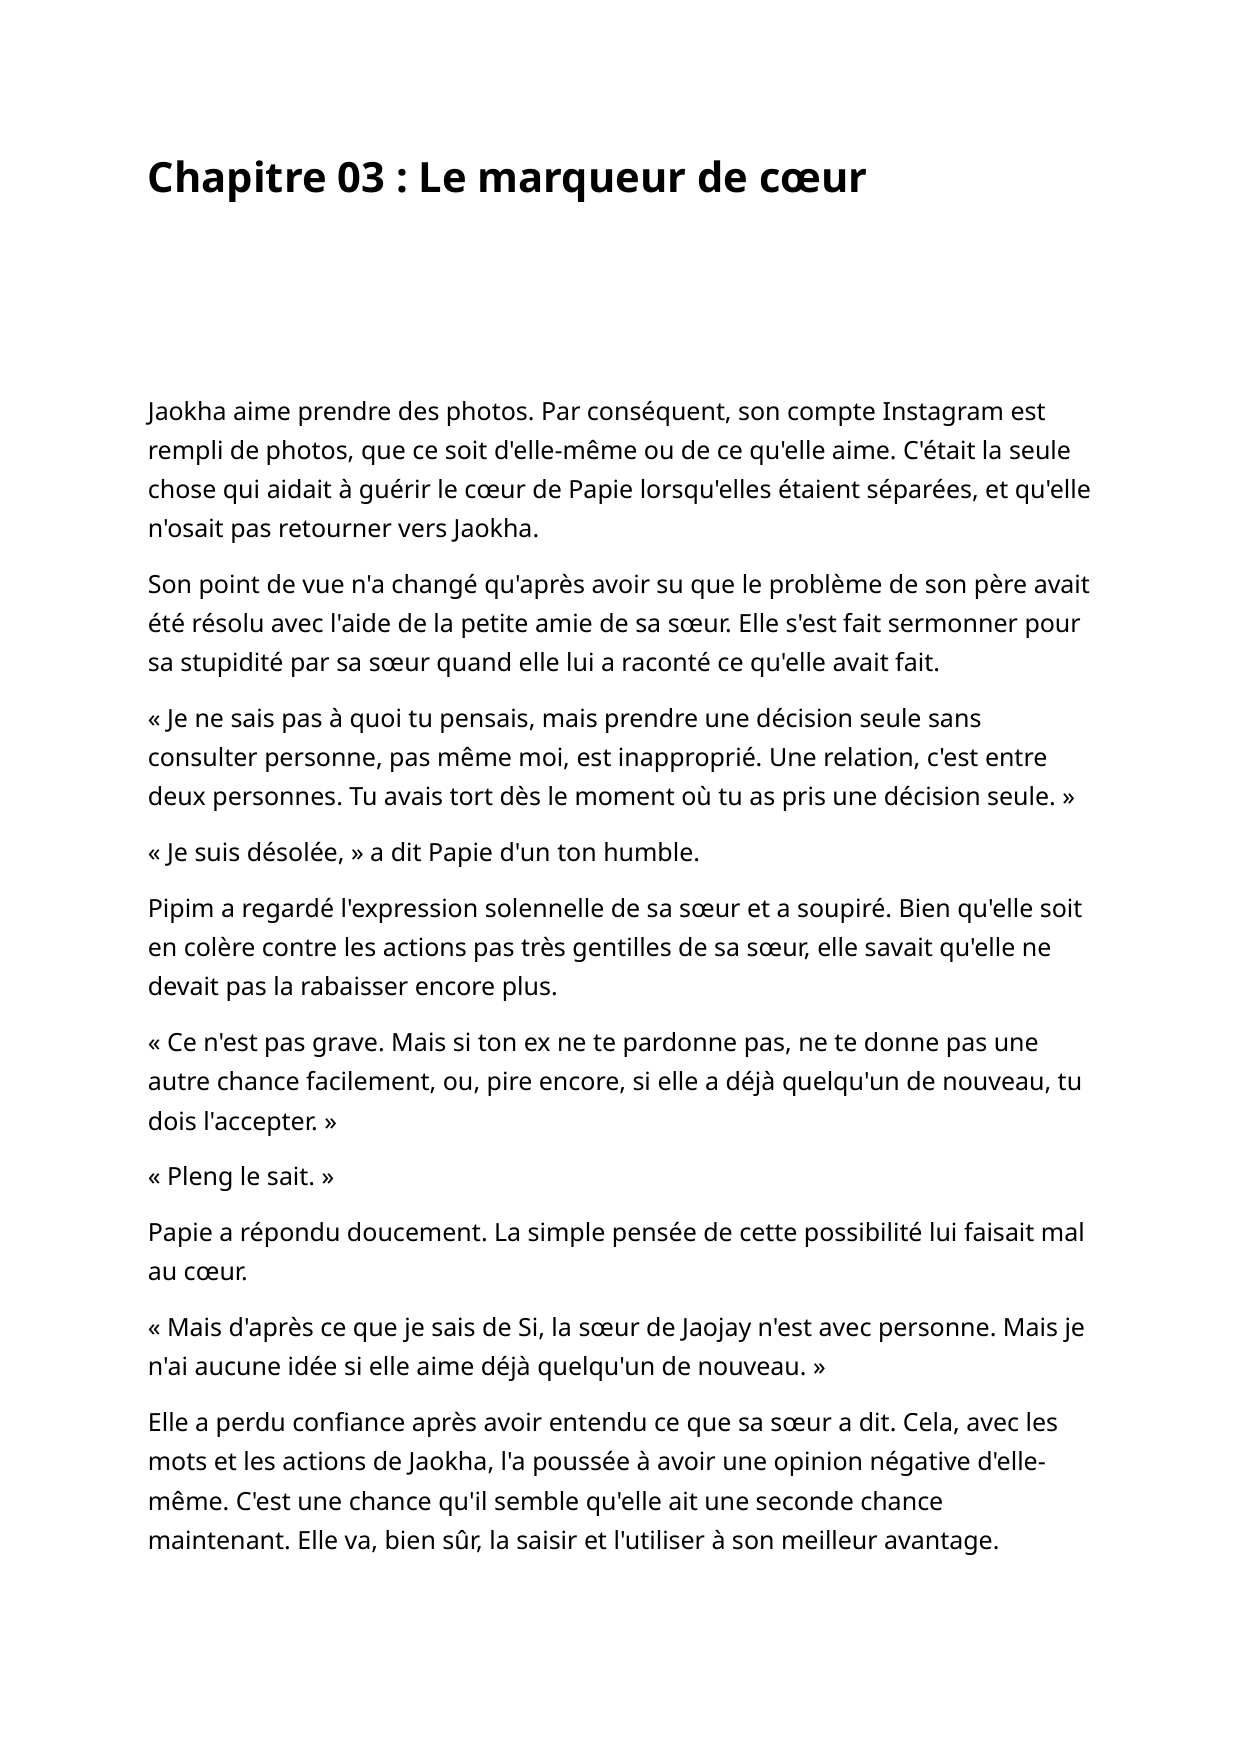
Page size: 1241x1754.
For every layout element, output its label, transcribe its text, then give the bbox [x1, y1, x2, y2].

text Chapitre 03 : Le marqueur de cœur [148, 148, 1093, 204]
text Papie a répondu doucement. La simple pensée de cette possibilité lui faisait mal au cœur. [148, 1215, 1093, 1288]
text « Pleng le sait. » [148, 1159, 1093, 1193]
text « Je suis désolée, » a dit Papie d'un ton humble. [148, 835, 1093, 869]
text « Ce n'est pas grave. Mais si ton ex ne te pardonne pas, ne te donne pas une autre chance facilement, ou, pire encore, si elle a déjà quelqu'un de nouveau, tu dois l'accepter. » [148, 1025, 1093, 1137]
text Jaokha aime prendre des photos. Par conséquent, son compte Instagram est rempli de photos, que ce soit d'elle-même ou de ce qu'elle aime. C'était la seule chose qui aidait à guérir le cœur de Papie lorsqu'elles étaient séparées, et qu'elle n'osait pas retourner vers Jaokha. [148, 393, 1093, 545]
text Pipim a regardé l'expression solennelle de sa sœur et a soupiré. Bien qu'elle soit en colère contre les actions pas très gentilles de sa sœur, elle savait qu'elle ne devait pas la rabaisser encore plus. [148, 891, 1093, 1003]
text Son point de vue n'a changé qu'après avoir su que le problème de son père avait été résolu avec l'aide de la petite amie de sa sœur. Elle s'est fait sermonner pour sa stupidité par sa sœur quand elle lui a raconté ce qu'elle avait fait. [148, 567, 1093, 679]
text « Je ne sais pas à quoi tu pensais, mais prendre une décision seule sans consulter personne, pas même moi, est inapproprié. Une relation, c'est entre deux personnes. Tu avais tort dès le moment où tu as pris une décision seule. » [148, 701, 1093, 813]
text Elle a perdu confiance après avoir entendu ce que sa sœur a dit. Cela, avec les mots et les actions de Jaokha, l'a poussée à avoir une opinion négative d'elle-même. C'est une chance qu'il semble qu'elle ait une seconde chance maintenant. Elle va, bien sûr, la saisir et l'utiliser à son meilleur avantage. [148, 1405, 1093, 1556]
text « Mais d'après ce que je sais de Si, la sœur de Jaojay n'est avec personne. Mais je n'ai aucune idée si elle aime déjà quelqu'un de nouveau. » [148, 1310, 1093, 1383]
